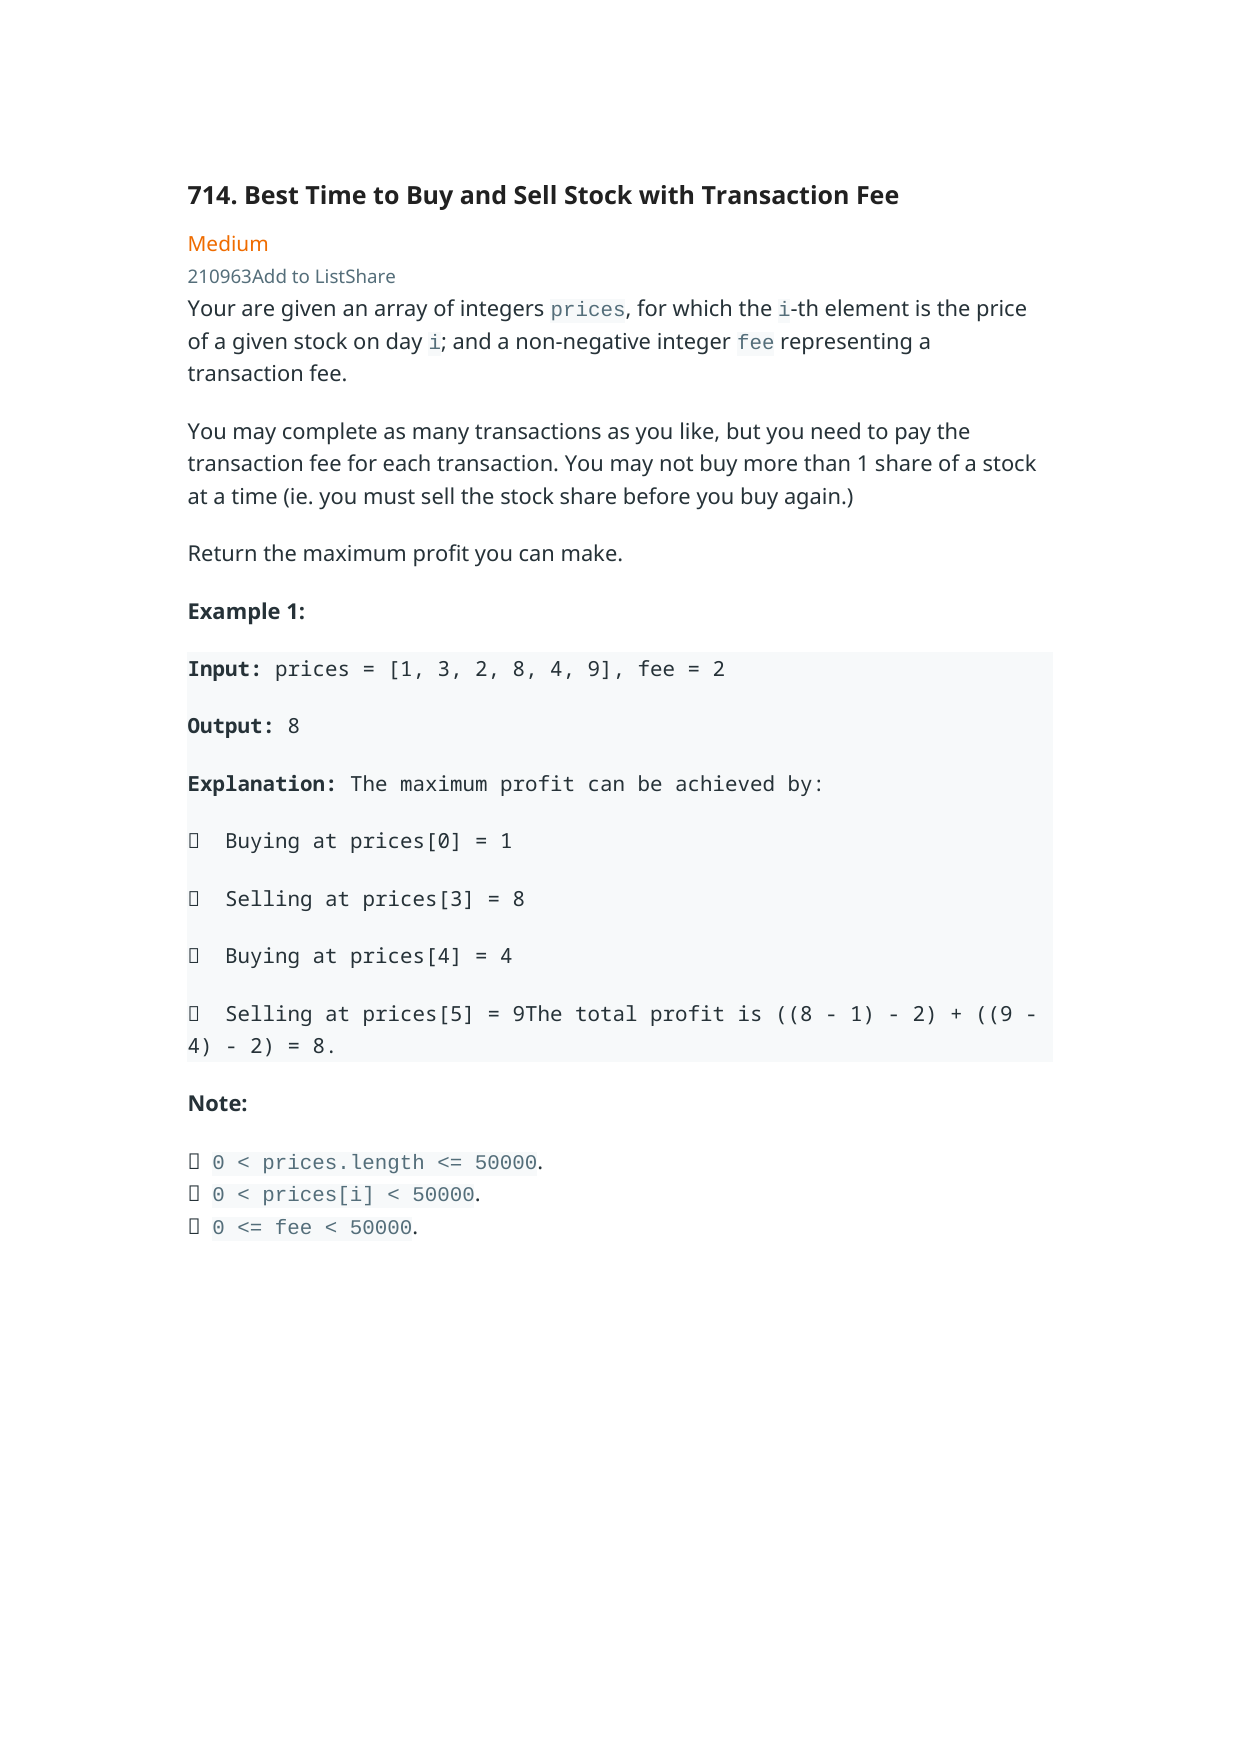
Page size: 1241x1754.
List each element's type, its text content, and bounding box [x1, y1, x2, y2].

text Input: prices = [1, 3, 2, 8, 4, 9], fee = 2 [187, 652, 1053, 684]
text  Buying at prices[4] = 4 [187, 939, 1053, 972]
text You may complete as many transactions as you like, but you need to pay the transaction fee for each transaction. You may not buy more than 1 share of a stock at a time (ie. you must sell the stock share before you buy again.) [187, 414, 1053, 512]
text Output: 8 [187, 709, 1053, 742]
text  Selling at prices[5] = 9The total profit is ((8 - 1) - 2) + ((9 - 4) - 2) = 8. [187, 997, 1053, 1062]
text  0 < prices.length <= 50000. [187, 1144, 1053, 1177]
text Medium [187, 227, 1053, 259]
text 714. Best Time to Buy and Sell Stock with Transaction Fee [187, 162, 1053, 227]
text  Selling at prices[3] = 8 [187, 882, 1053, 914]
text Explanation: The maximum profit can be achieved by: [187, 767, 1053, 799]
text Example 1: [187, 594, 1053, 627]
text Note: [187, 1087, 1053, 1119]
text 210963Add to ListShare [187, 259, 1053, 292]
text Return the maximum profit you can make. [187, 537, 1053, 569]
text Your are given an array of integers prices, for which the i-th element is the price of a given stock on day i; and a non-negative integer fee representing a transaction fee. [187, 292, 1053, 389]
text  0 < prices[i] < 50000. [187, 1177, 1053, 1209]
text  Buying at prices[0] = 1 [187, 824, 1053, 857]
text  0 <= fee < 50000. [187, 1209, 1053, 1242]
